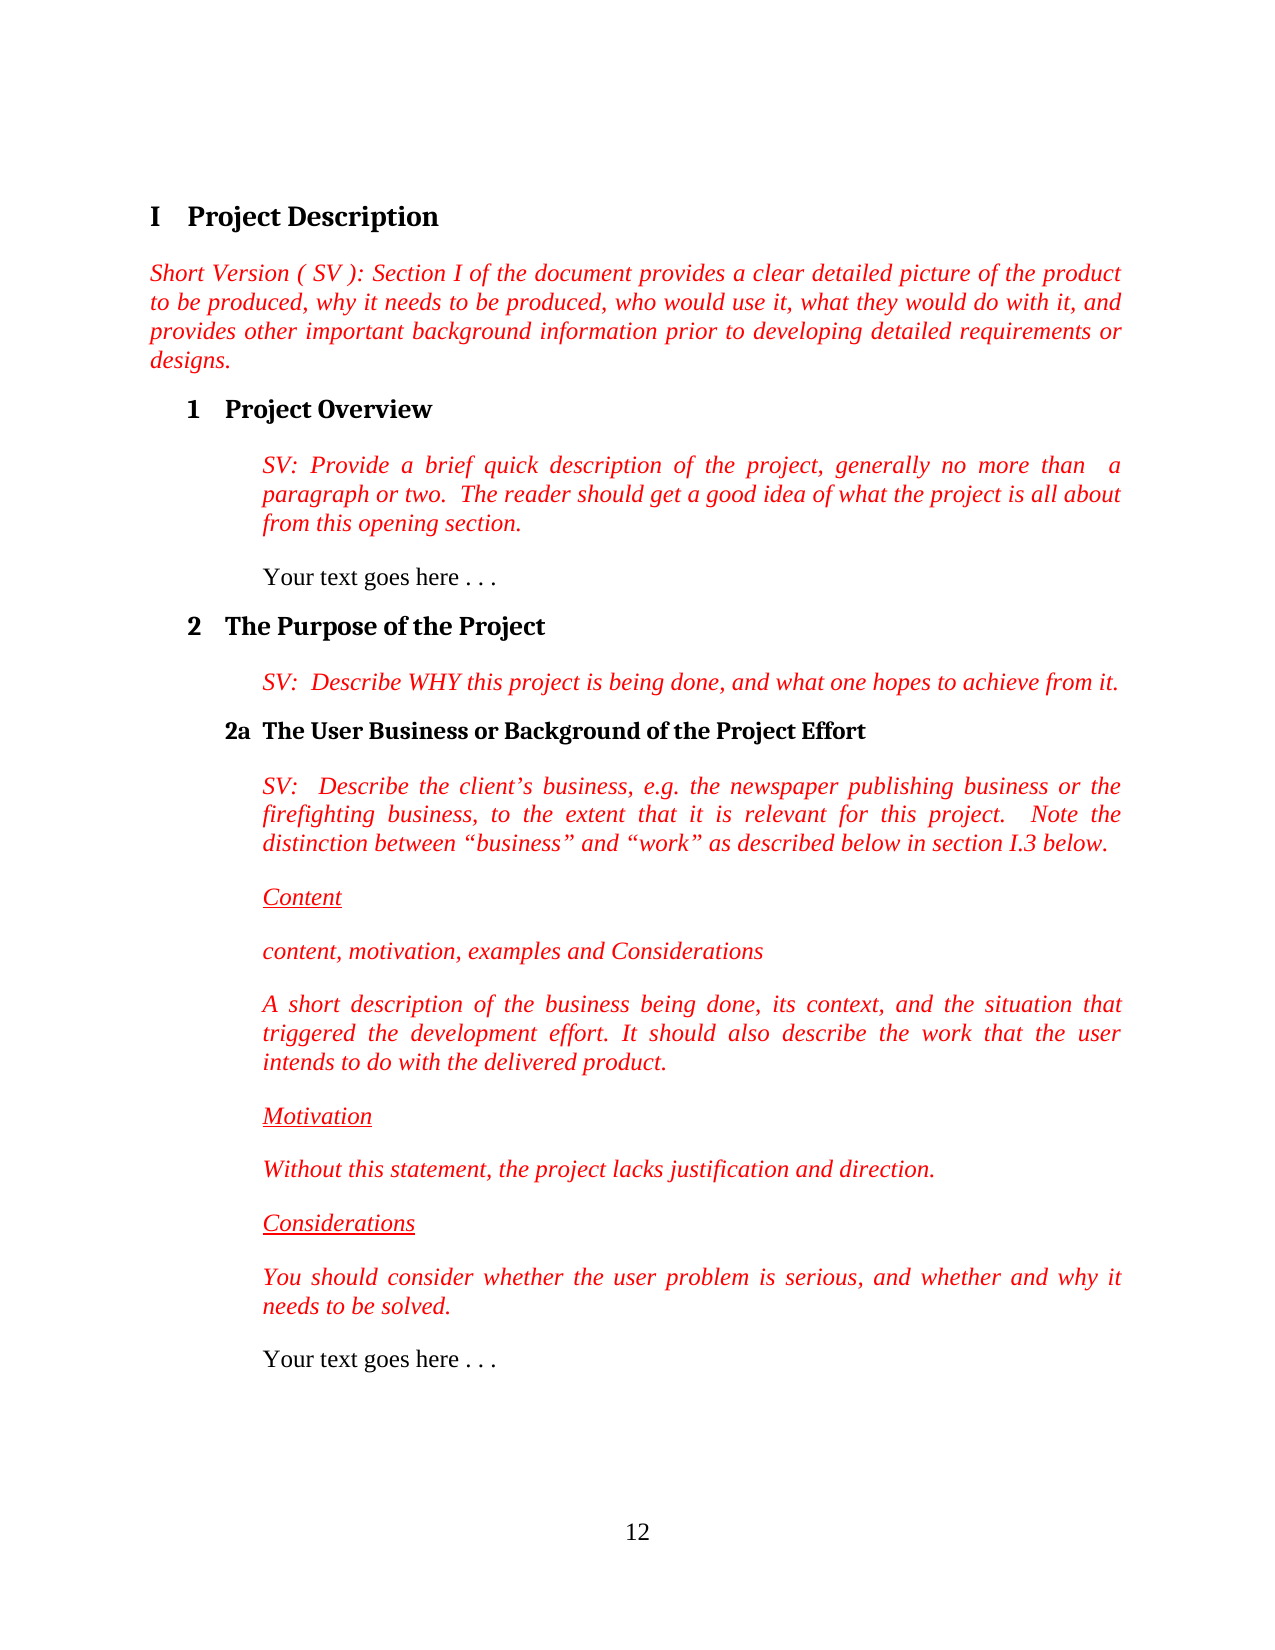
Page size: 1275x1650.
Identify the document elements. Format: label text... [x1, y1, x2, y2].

text Considerations [262, 1208, 1125, 1237]
text SV: Describe WHY this project is being done, and what one hopes to achieve from it. [262, 667, 1125, 696]
text content, motivation, examples and Considerations [262, 936, 1125, 964]
subtitle Project Description [150, 200, 1125, 233]
text A short description of the business being done, its context, and the situation that triggered the development effort. It should also describe the work that the user intends to do with the delivered product. [262, 989, 1125, 1076]
text Motivation [262, 1101, 1125, 1129]
text Your text goes here . . . [262, 562, 1125, 591]
text Content [262, 882, 1125, 911]
subtitle Project Overview [187, 394, 1125, 426]
text SV: Provide a brief quick description of the project, generally no more than a paragraph or two. The reader should get a good idea of what the project is all about from this opening section. [262, 451, 1125, 537]
subtitle The Purpose of the Project [187, 611, 1125, 642]
text Your text goes here . . . [262, 1344, 1125, 1373]
subtitle The User Business or Background of the Project Effort [225, 717, 1125, 746]
text Short Version ( SV ): Section I of the document provides a clear detailed picture of the product to be produced, why it needs to be produced, who would use it, what they would do with it, and provides other important background information prior to developing detailed requirements or designs. [150, 258, 1125, 373]
text SV: Describe the client’s business, e.g. the newspaper publishing business or the firefighting business, to the extent that it is relevant for this project. Note the distinction between “business” and “work” as described below in section I.3 below. [262, 771, 1125, 857]
text Without this statement, the project lacks justification and direction. [262, 1154, 1125, 1183]
text You should consider whether the user problem is serious, and whether and why it needs to be solved. [262, 1262, 1125, 1319]
